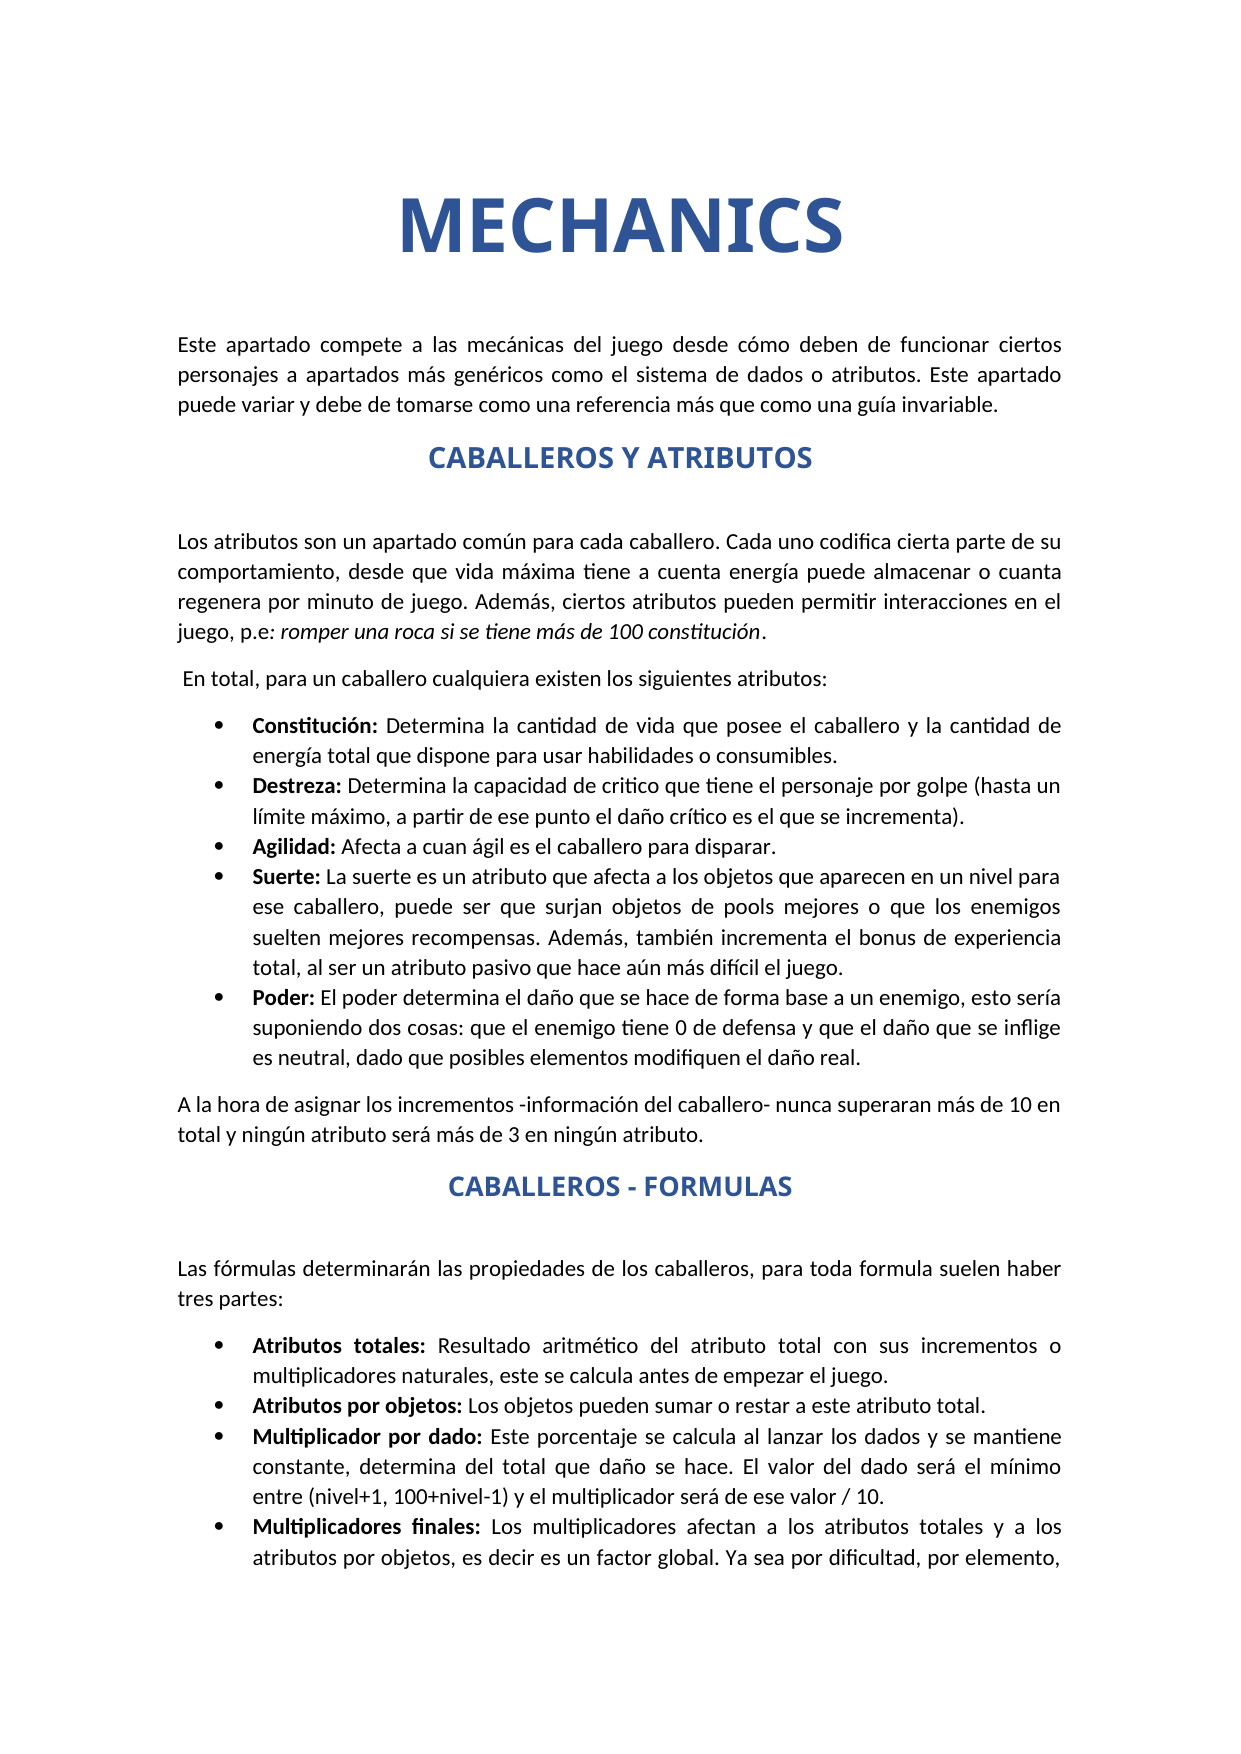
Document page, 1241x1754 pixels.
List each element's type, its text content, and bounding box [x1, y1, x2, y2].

list Multiplicador por dado: Este porcentaje se calcula al lanzar los dados y se mantiene constante, determina del total que daño se hace. El valor del dado será el mínimo entre (nivel+1, 100+nivel-1) y el multiplicador será de ese valor / 10. [215, 1422, 1063, 1510]
subtitle MECHANICS [177, 173, 1063, 275]
list Atributos por objetos: Los objetos pueden sumar o restar a este atributo total. [215, 1392, 1063, 1419]
text Este apartado compete a las mecánicas del juego desde cómo deben de funcionar ciertos personajes a apartados más genéricos como el sistema de dados o atributos. Este apartado puede variar y debe de tomarse como una referencia más que como una guía invariable. [177, 330, 1063, 418]
text En total, para un caballero cualquiera existen los siguientes atributos: [177, 664, 1063, 692]
text Los atributos son un apartado común para cada caballero. Cada uno codifica cierta parte de su comportamiento, desde que vida máxima tiene a cuenta energía puede almacenar o cuanta regenera por minuto de juego. Además, ciertos atributos pueden permitir interacciones en el juego, p.e: romper una roca si se tiene más de 100 constitución. [177, 527, 1063, 645]
list Atributos totales: Resultado aritmético del atributo total con sus incrementos o multiplicadores naturales, este se calcula antes de empezar el juego. [215, 1331, 1063, 1389]
text A la hora de asignar los incrementos -información del caballero- nunca superaran más de 10 en total y ningún atributo será más de 3 en ningún atributo. [177, 1090, 1063, 1148]
list Poder: El poder determina el daño que se hace de forma base a un enemigo, esto sería suponiendo dos cosas: que el enemigo tiene 0 de defensa y que el daño que se inflige es neutral, dado que posibles elementos modifiquen el daño real. [215, 983, 1063, 1071]
subtitle CABALLEROS - FORMULAS [177, 1167, 1063, 1204]
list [215, 1512, 1063, 1571]
list Suerte: La suerte es un atributo que afecta a los objetos que aparecen en un nivel para ese caballero, puede ser que surjan objetos de pools mejores o que los enemigos suelten mejores recompensas. Además, también incrementa el bonus de experiencia total, al ser un atributo pasivo que hace aún más difícil el juego. [215, 862, 1063, 981]
text Las fórmulas determinarán las propiedades de los caballeros, para toda formula suelen haber tres partes: [177, 1254, 1063, 1312]
list Destreza: Determina la capacidad de critico que tiene el personaje por golpe (hasta un límite máximo, a partir de ese punto el daño crítico es el que se incrementa). [215, 772, 1063, 830]
subtitle CABALLEROS Y ATRIBUTOS [177, 437, 1063, 477]
list Constitución: Determina la cantidad de vida que posee el caballero y la cantidad de energía total que dispone para usar habilidades o consumibles. [215, 711, 1063, 769]
list Agilidad: Afecta a cuan ágil es el caballero para disparar. [215, 832, 1063, 860]
